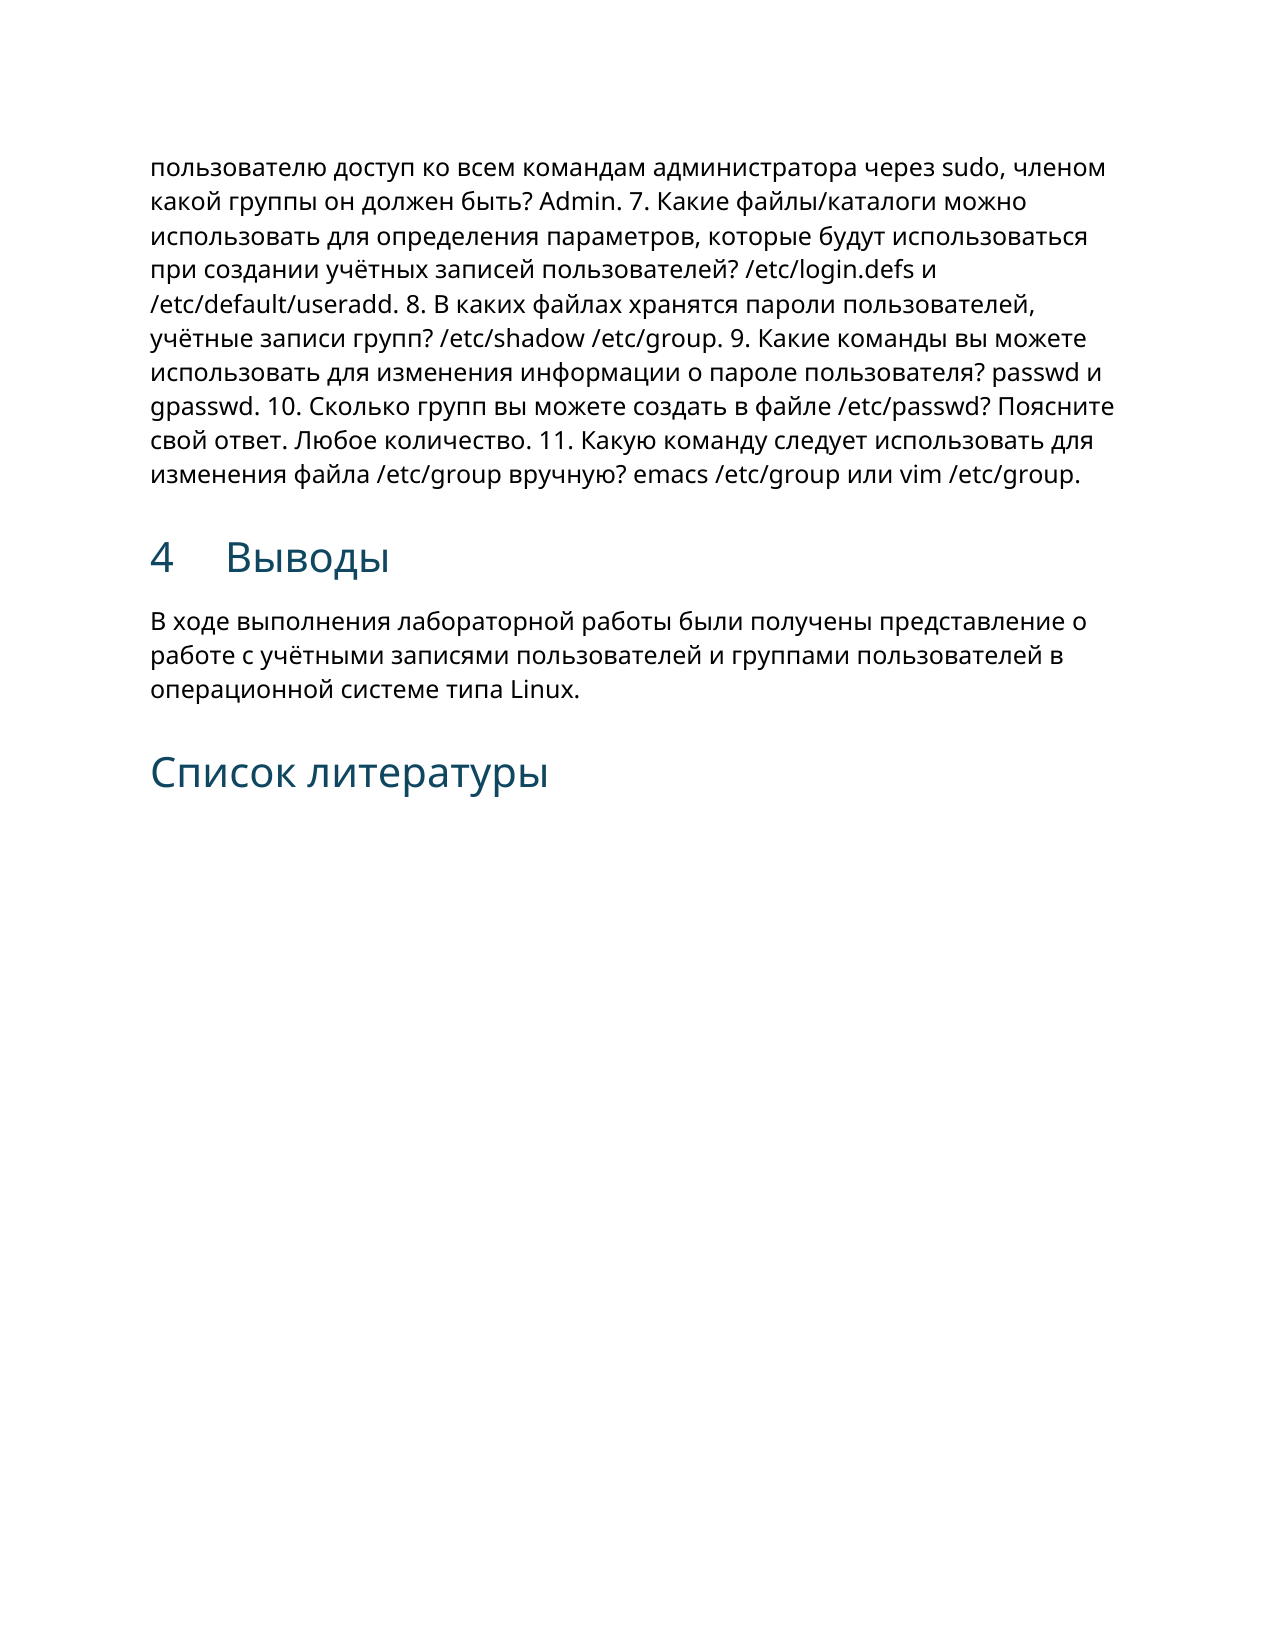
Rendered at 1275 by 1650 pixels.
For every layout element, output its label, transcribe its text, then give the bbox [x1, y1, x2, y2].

subtitle 4 Выводы [150, 528, 1125, 585]
subtitle Список литературы [150, 743, 1125, 800]
text В ходе выполнения лабораторной работы были получены представление о работе с учётными записями пользователей и группами пользователей в операционной системе типа Linux. [150, 604, 1125, 706]
